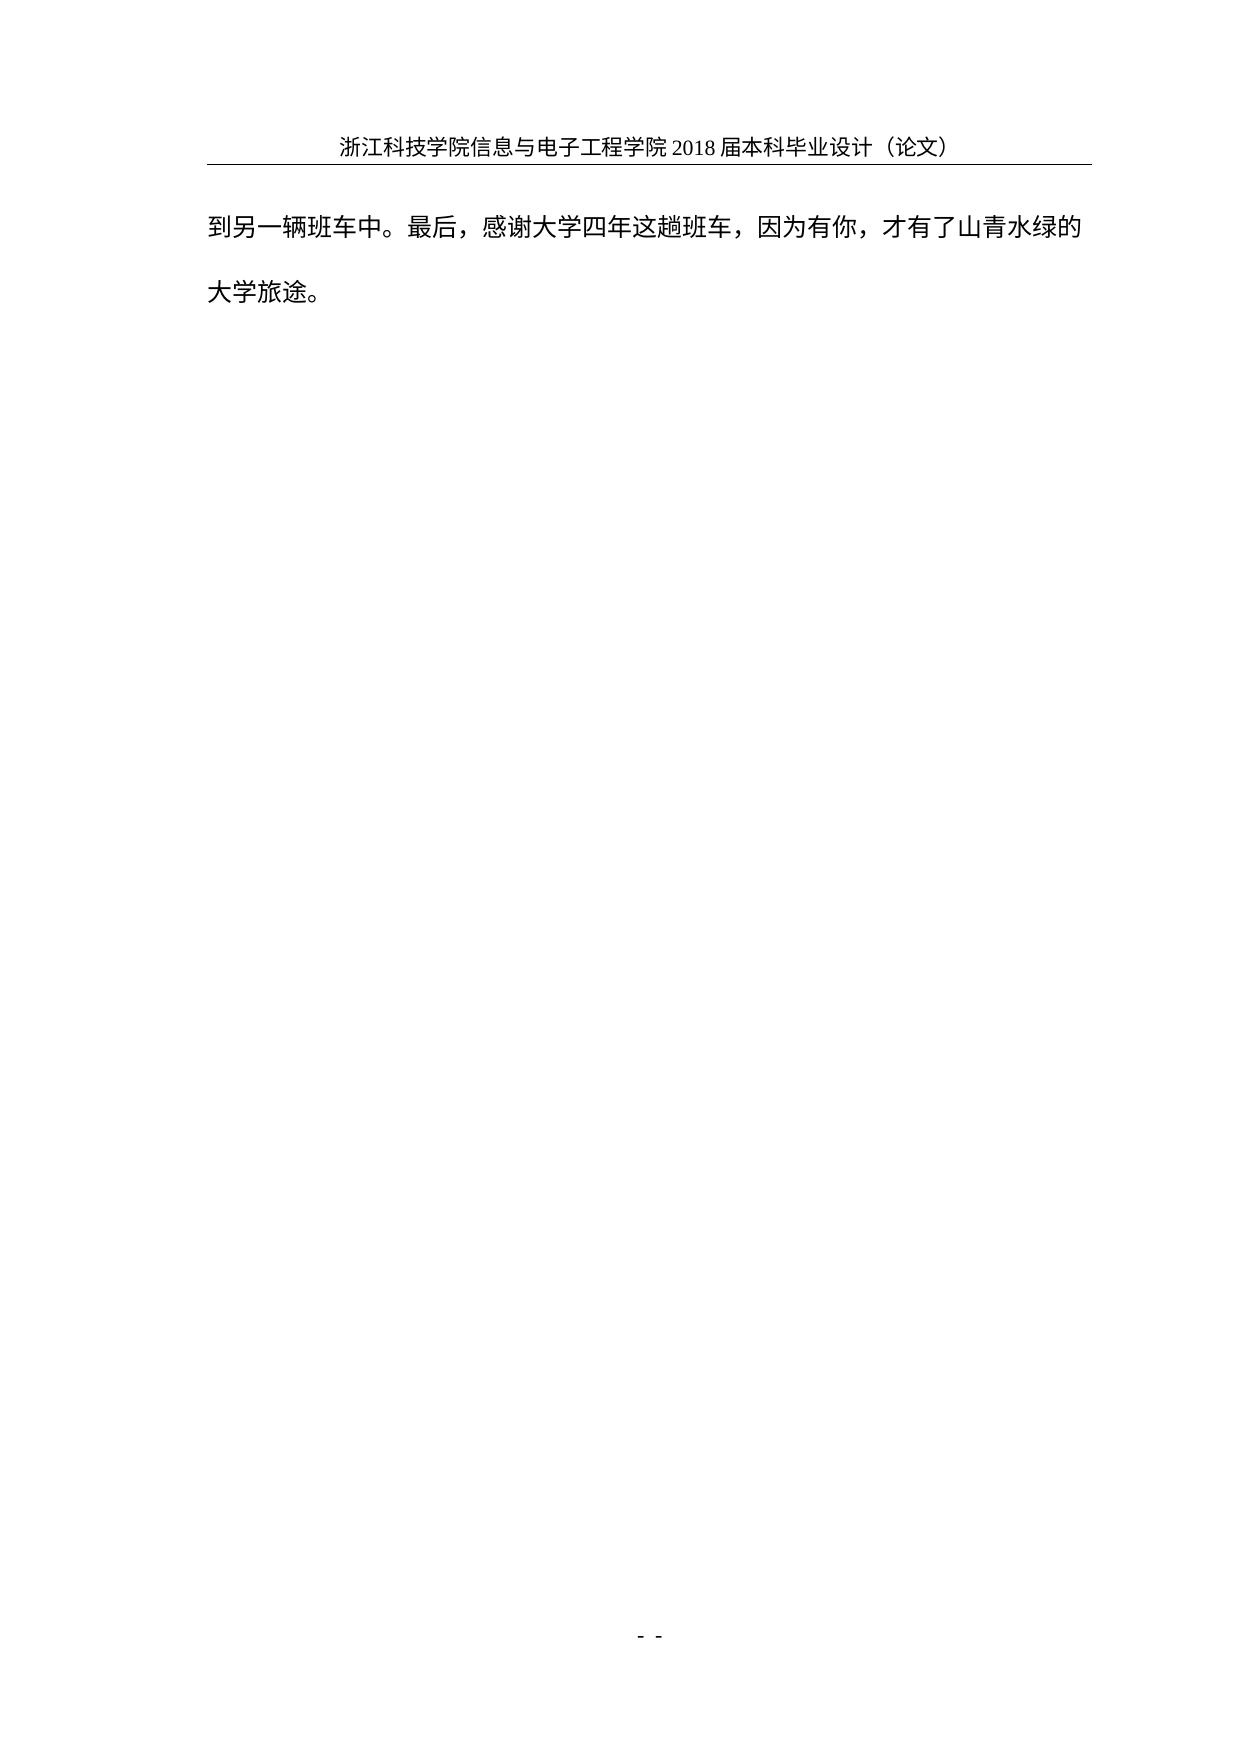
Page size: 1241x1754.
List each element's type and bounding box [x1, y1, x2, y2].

text [207, 193, 1092, 323]
